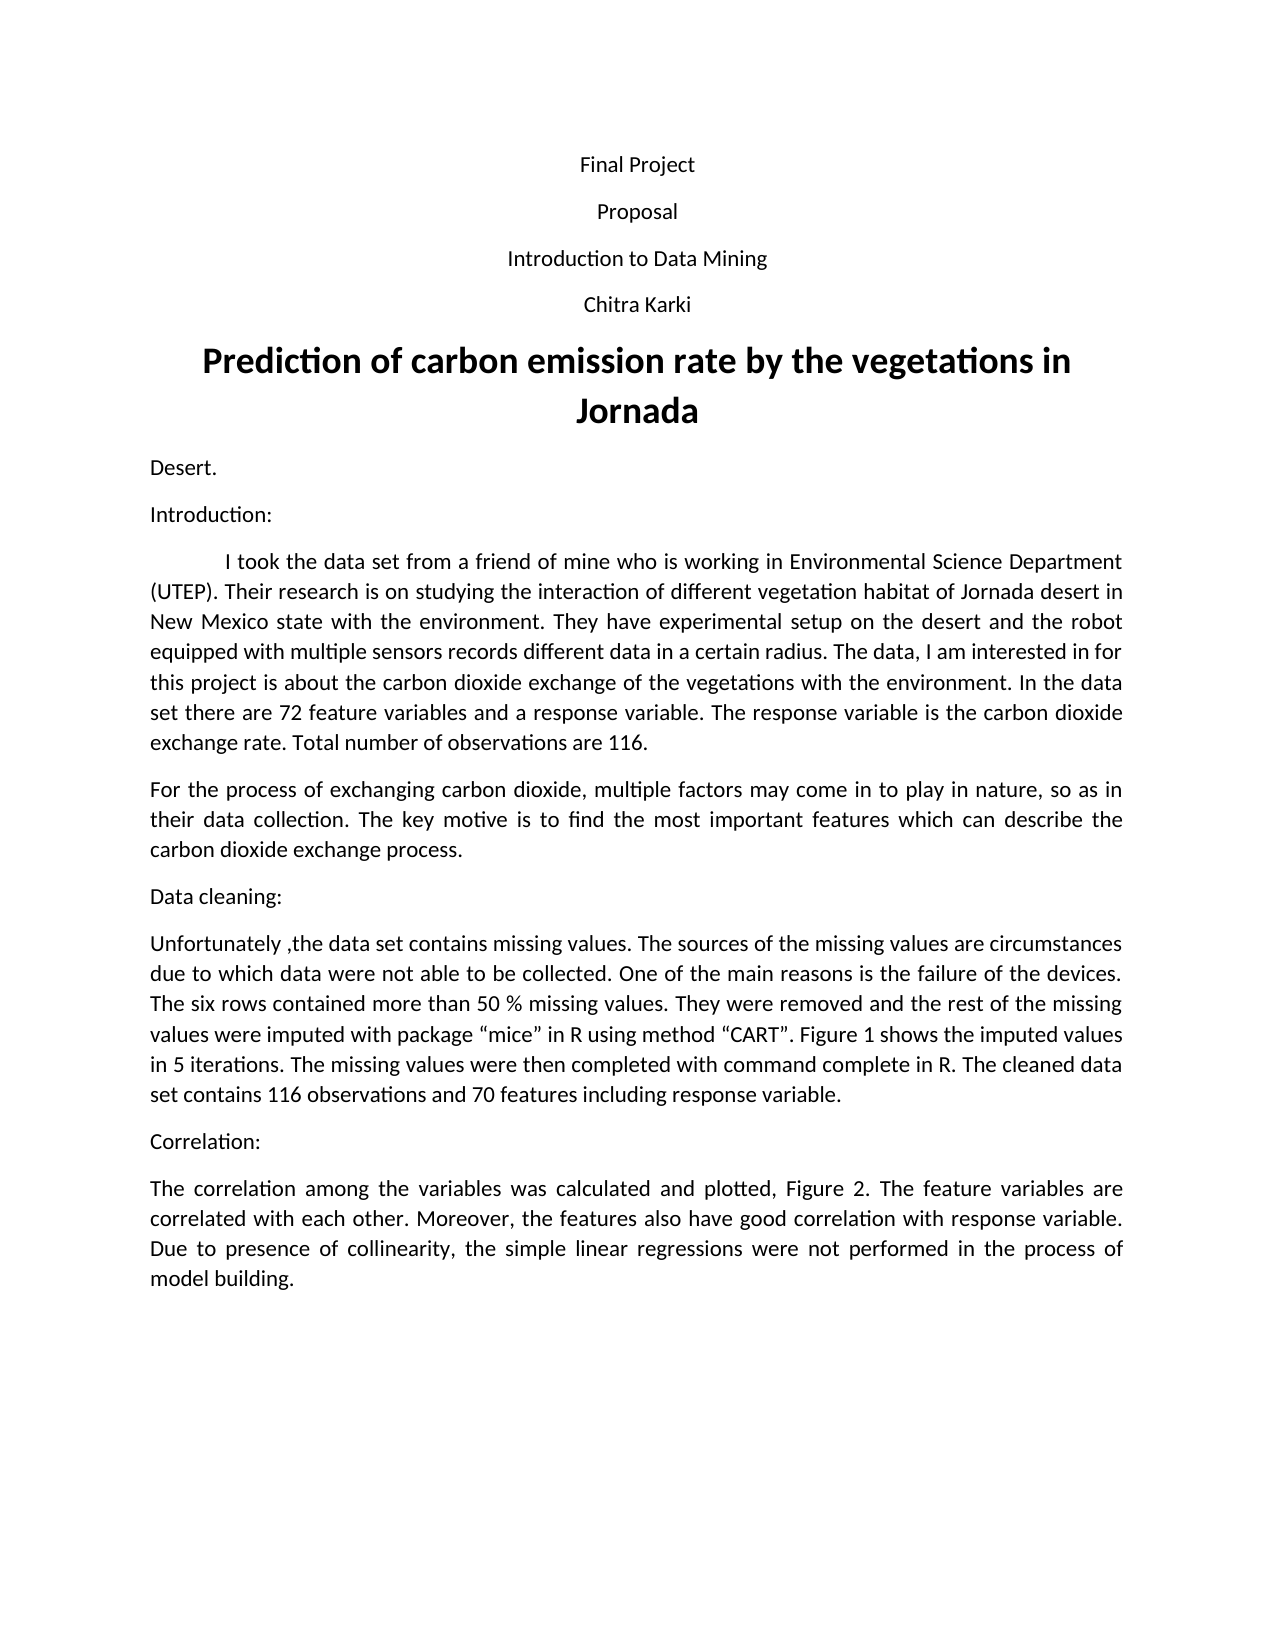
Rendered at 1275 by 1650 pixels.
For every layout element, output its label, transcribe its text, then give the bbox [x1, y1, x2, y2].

text Chitra Karki [150, 291, 1125, 319]
text Data cleaning: [150, 882, 1125, 910]
text Desert. [150, 453, 1125, 481]
text Unfortunately ,the data set contains missing values. The sources of the missing values are circumstances due to which data were not able to be collected. One of the main reasons is the failure of the devices. The six rows contained more than 50 % missing values. They were removed and the rest of the missing values were imputed with package “mice” in R using method “CART”. Figure 1 shows the imputed values in 5 iterations. The missing values were then completed with command complete in R. The cleaned data set contains 116 observations and 70 features including response variable. [150, 929, 1125, 1108]
text Final Project [150, 150, 1125, 178]
text The correlation among the variables was calculated and plotted, Figure 2. The feature variables are correlated with each other. Moreover, the features also have good correlation with response variable. Due to presence of collinearity, the simple linear regressions were not performed in the process of model building. [150, 1174, 1125, 1293]
text Correlation: [150, 1127, 1125, 1155]
text For the process of exchanging carbon dioxide, multiple factors may come in to play in nature, so as in their data collection. The key motive is to find the most important features which can describe the carbon dioxide exchange process. [150, 775, 1125, 863]
text Proposal [150, 197, 1125, 225]
text Introduction: [150, 500, 1125, 528]
text I took the data set from a friend of mine who is working in Environmental Science Department (UTEP). Their research is on studying the interaction of different vegetation habitat of Jornada desert in New Mexico state with the environment. They have experimental setup on the desert and the robot equipped with multiple sensors records different data in a certain radius. The data, I am interested in for this project is about the carbon dioxide exchange of the vegetations with the environment. In the data set there are 72 feature variables and a response variable. The response variable is the carbon dioxide exchange rate. Total number of observations are 116. [150, 547, 1125, 756]
text Introduction to Data Mining [150, 244, 1125, 272]
text Prediction of carbon emission rate by the vegetations in Jornada [150, 337, 1125, 433]
